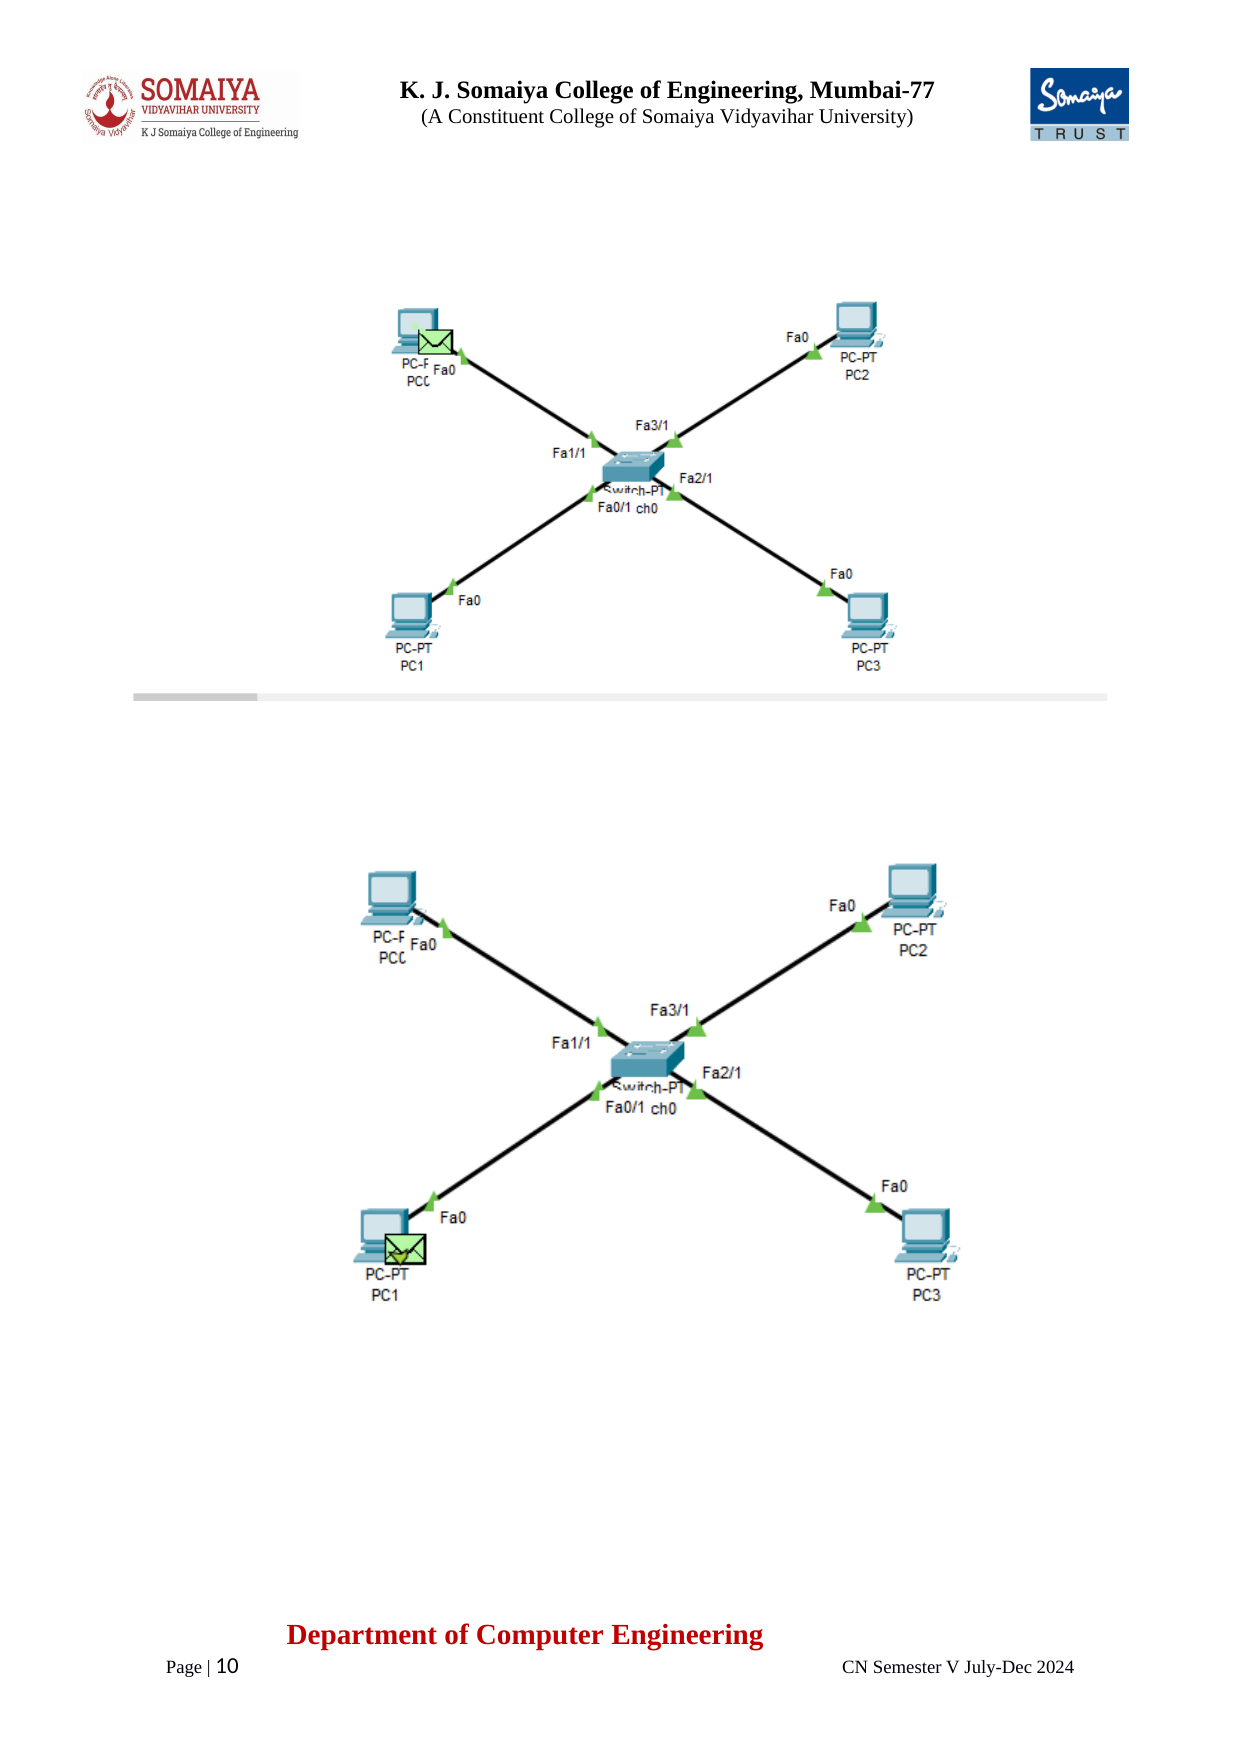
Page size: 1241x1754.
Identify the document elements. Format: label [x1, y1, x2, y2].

picture [133, 734, 1108, 1325]
picture [81, 70, 300, 144]
picture [1030, 68, 1129, 141]
picture [133, 181, 1108, 701]
